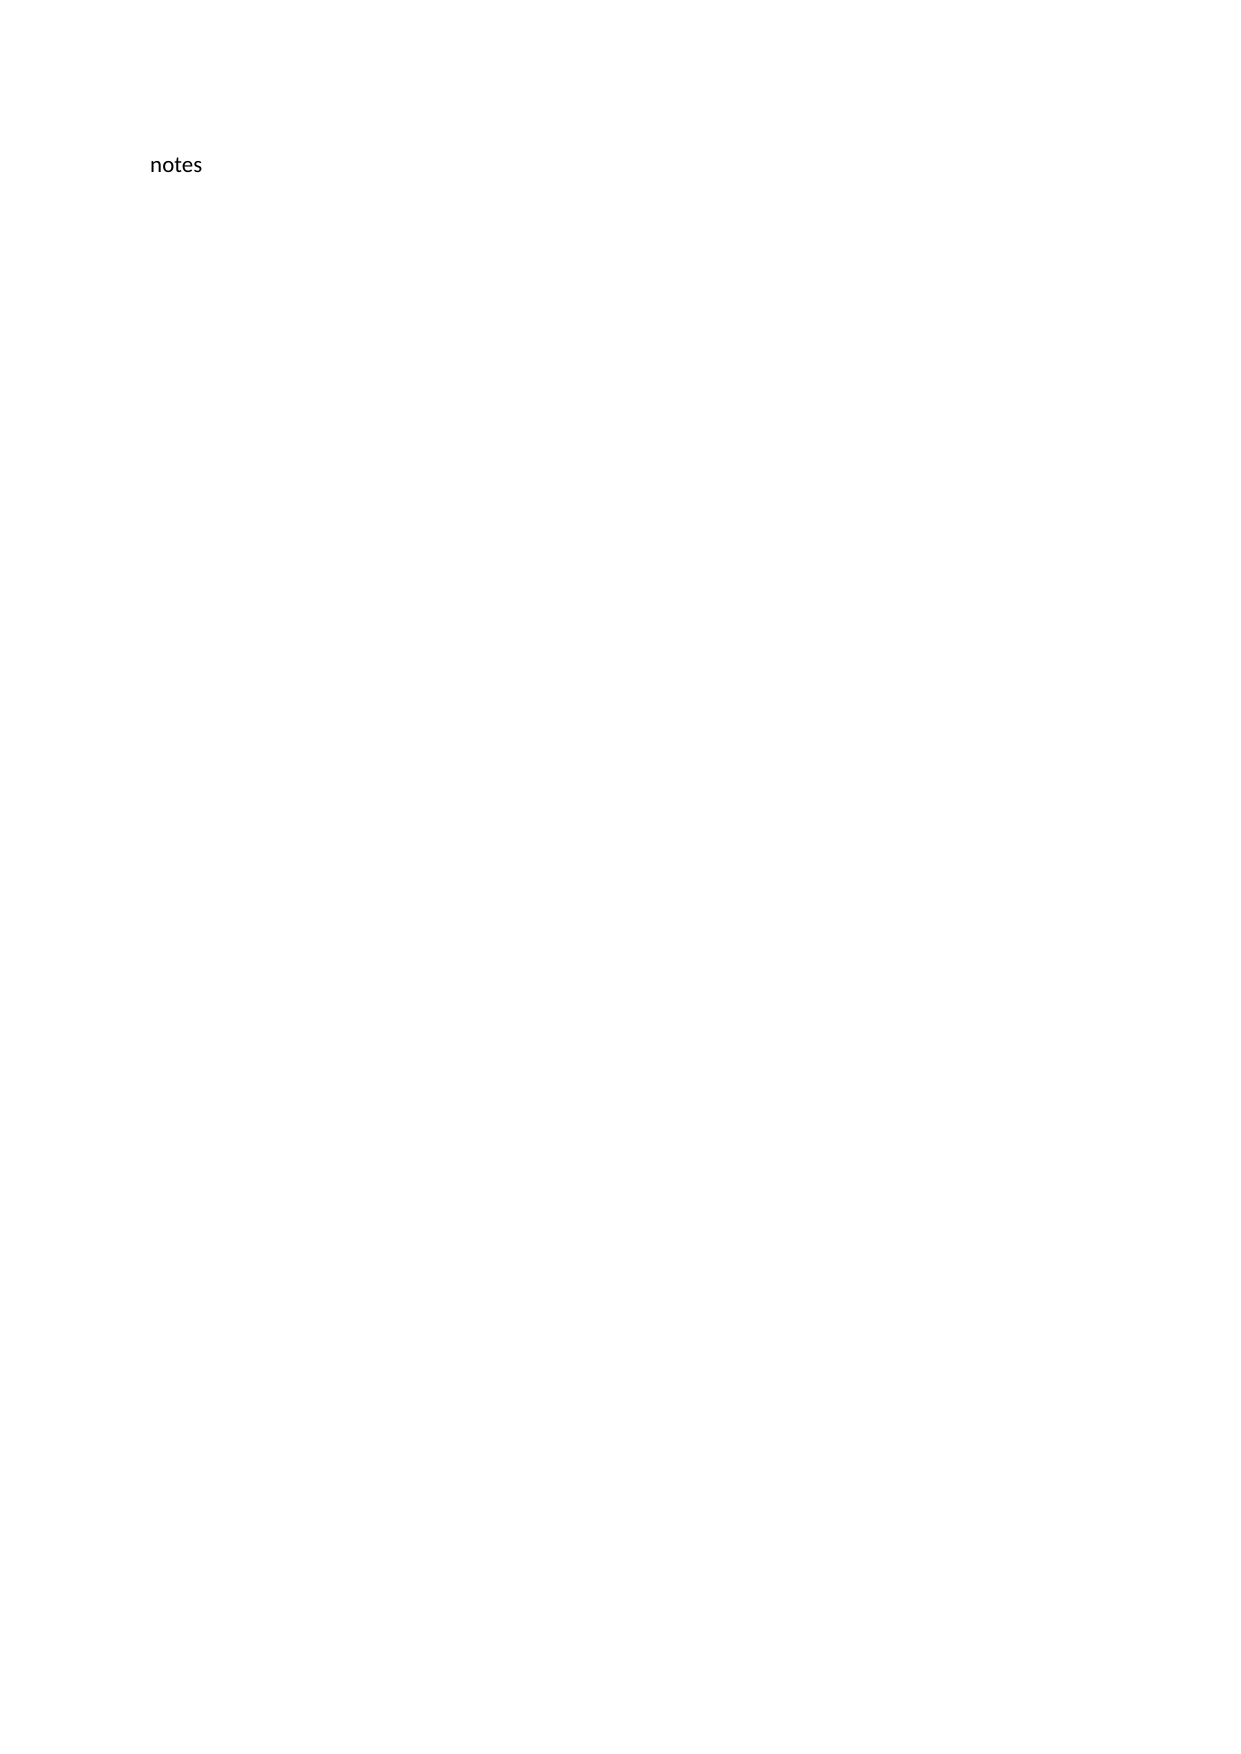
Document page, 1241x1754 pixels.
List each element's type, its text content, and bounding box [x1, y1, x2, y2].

text notes [150, 150, 1090, 178]
